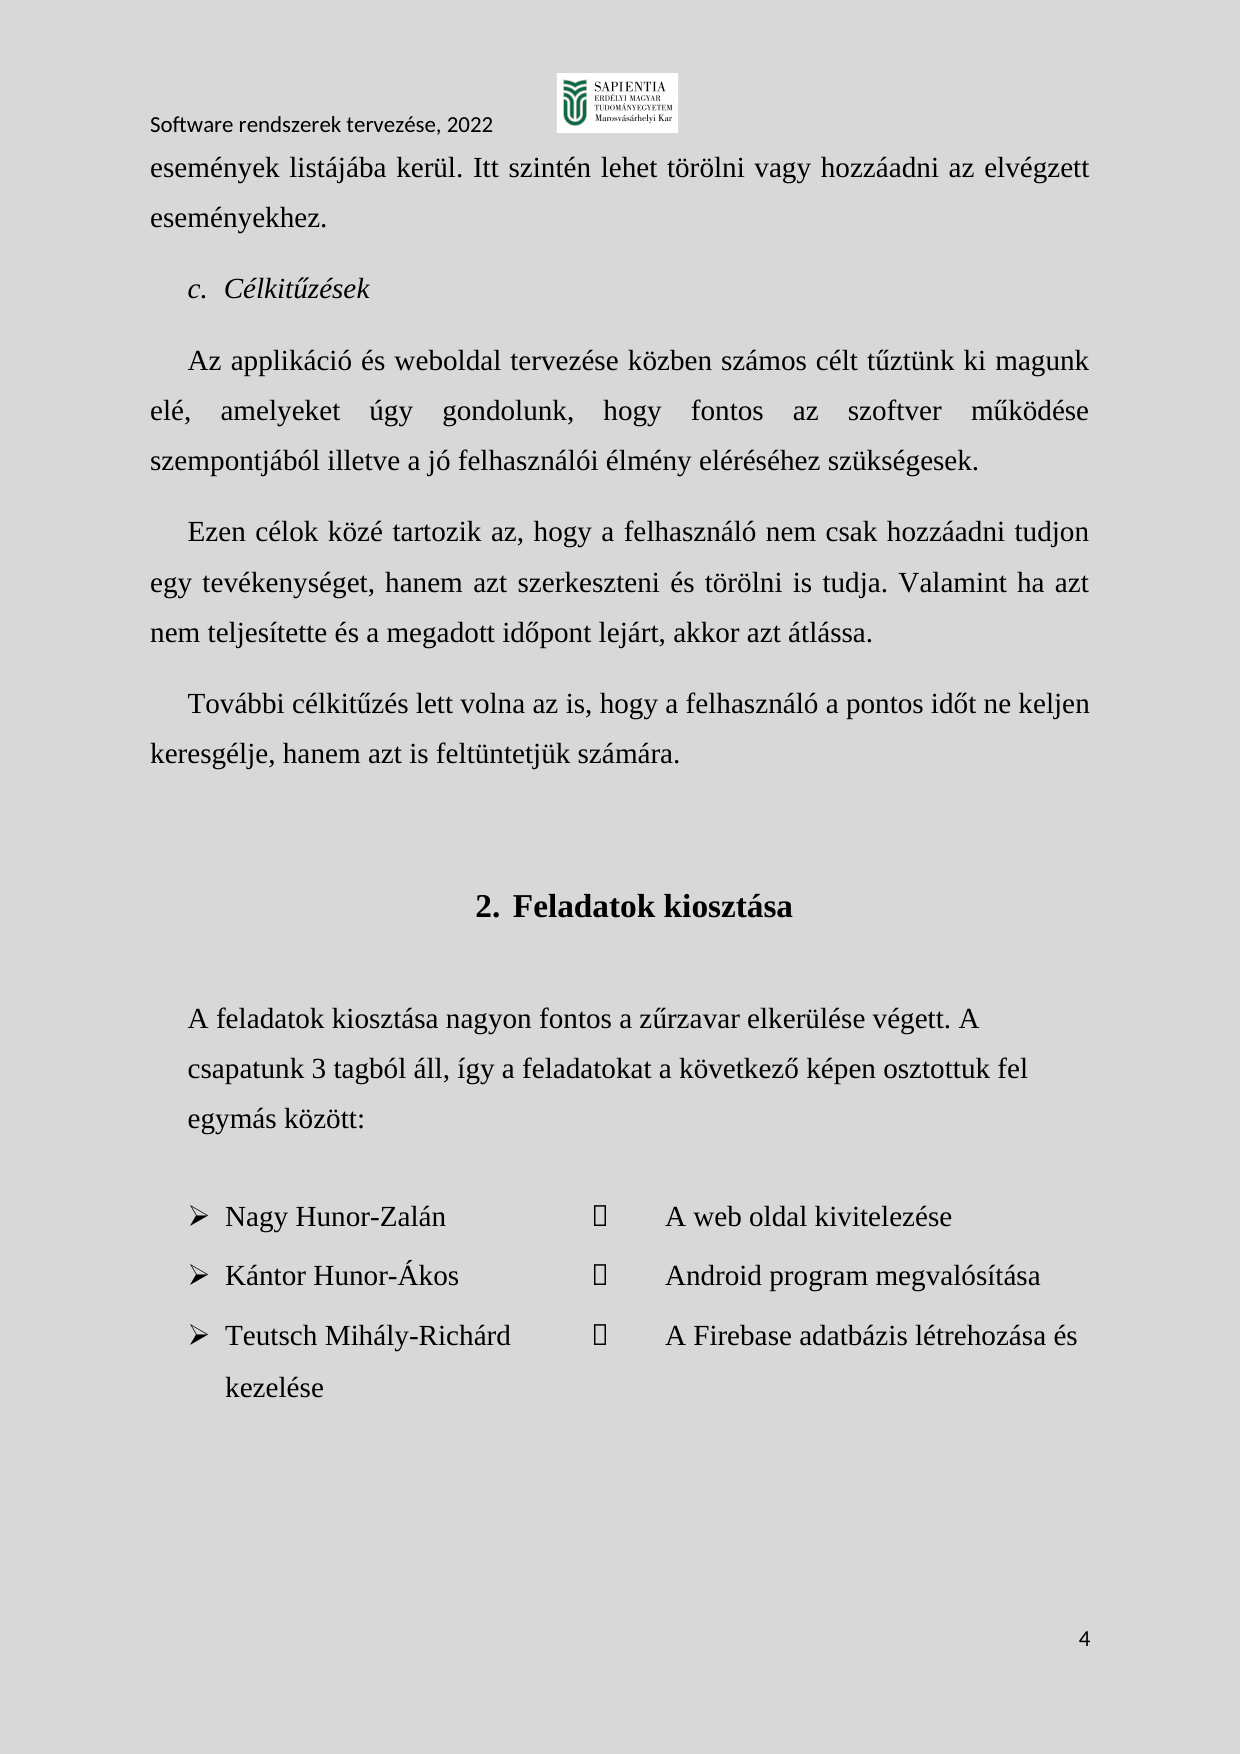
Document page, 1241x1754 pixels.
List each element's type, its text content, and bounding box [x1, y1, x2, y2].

list Feladatok kiosztása [178, 886, 1090, 924]
list Nagy Hunor-Zalán  A web oldal kivitelezése [187, 1195, 1090, 1235]
picture [556, 73, 679, 133]
text További célkitűzés lett volna az is, hogy a felhasználó a pontos időt ne keljen keresgélje, hanem azt is feltüntetjük számára. [150, 686, 1090, 770]
text Az applikáció és weboldal tervezése közben számos célt tűztünk ki magunk elé, amelyeket úgy gondolunk, hogy fontos az szoftver működése szempontjából illetve a jó felhasználói élmény eléréséhez szükségesek. [150, 343, 1090, 477]
list A feladatok kiosztása nagyon fontos a zűrzavar elkerülése végett. A csapatunk 3 tagból áll, így a feladatokat a következő képen osztottuk fel egymás között: [187, 1001, 1090, 1135]
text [150, 150, 1090, 234]
list Kántor Hunor-Ákos  Android program megvalósítása [187, 1254, 1090, 1294]
list Teutsch Mihály-Richárd  A Firebase adatbázis létrehozása és kezelése [187, 1314, 1090, 1404]
list Célkitűzések [150, 271, 1090, 305]
text Ezen célok közé tartozik az, hogy a felhasználó nem csak hozzáadni tudjon egy tevékenységet, hanem azt szerkeszteni és törölni is tudja. Valamint ha azt nem teljesítette és a megadott időpont lejárt, akkor azt átlássa. [150, 514, 1090, 648]
